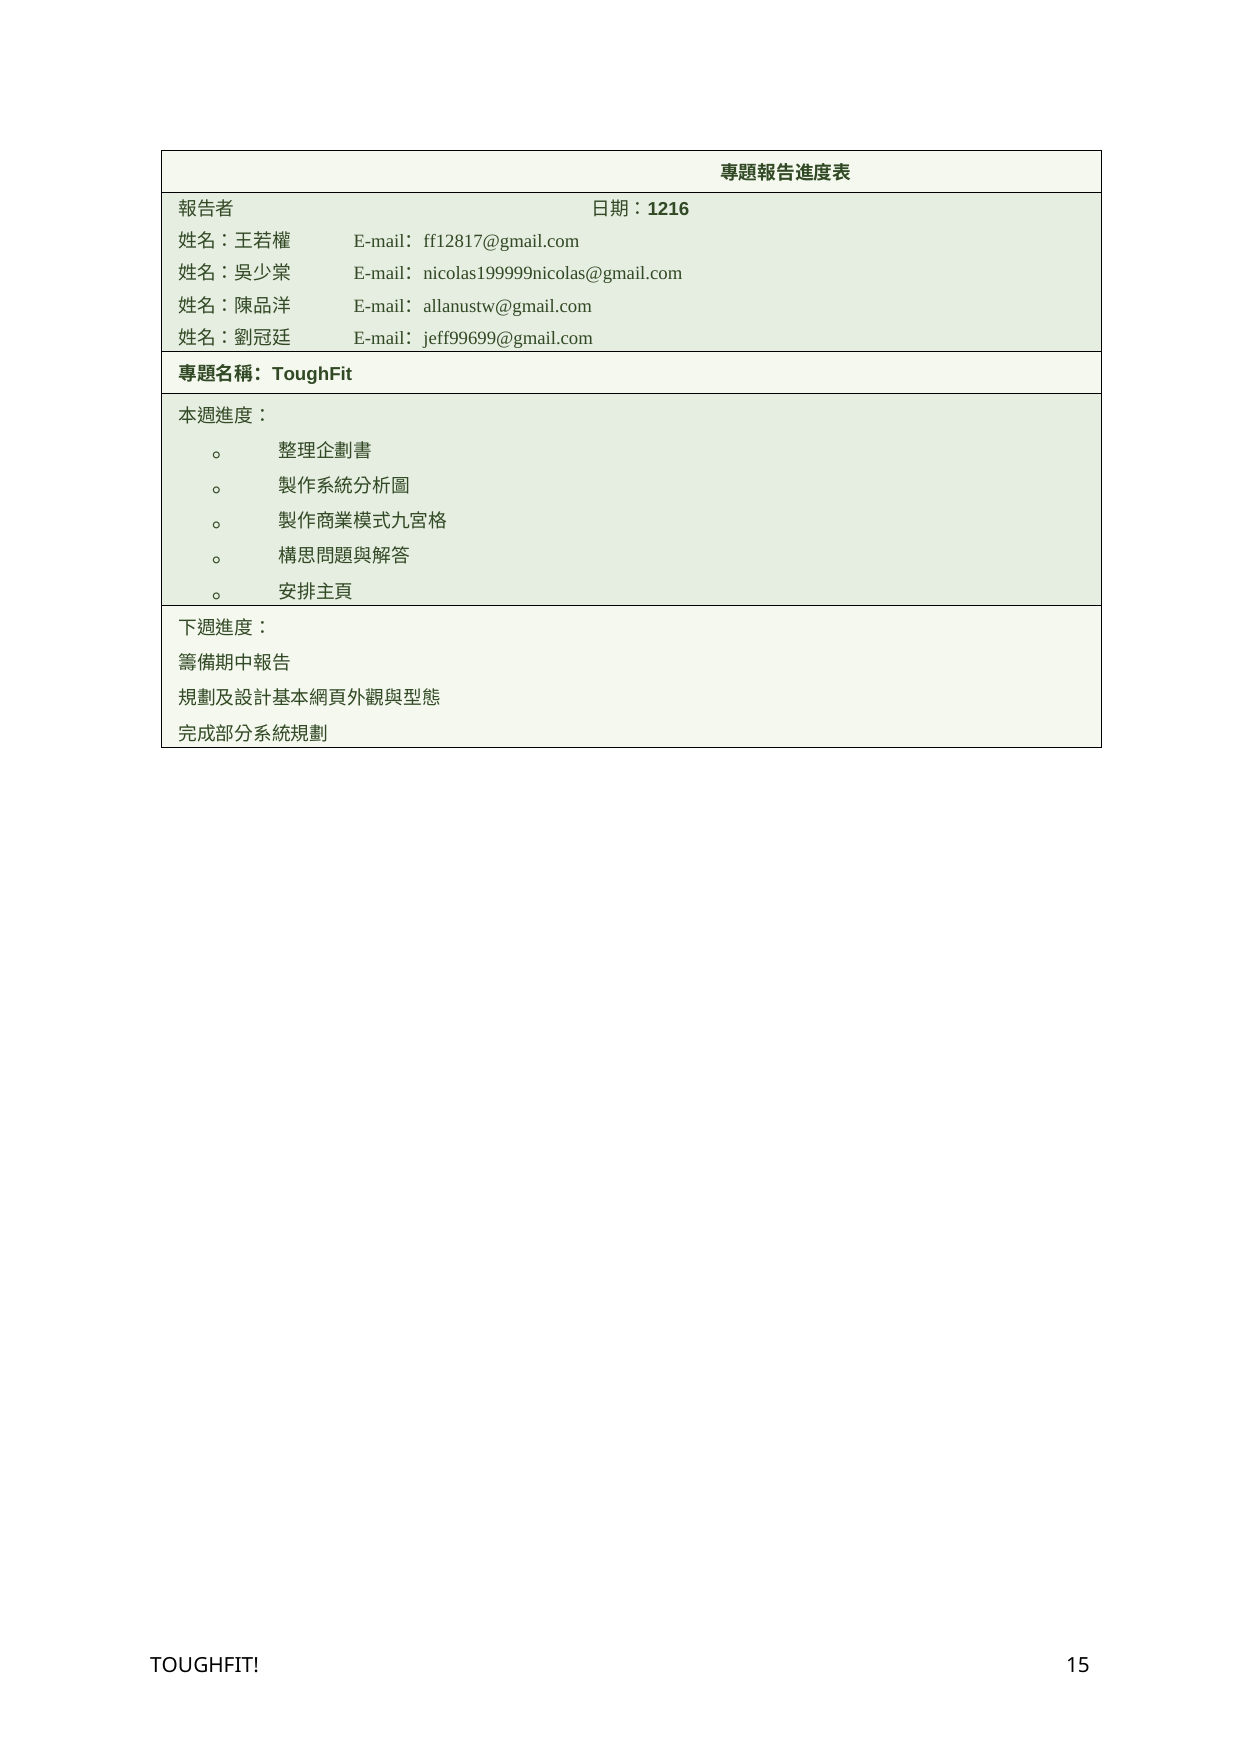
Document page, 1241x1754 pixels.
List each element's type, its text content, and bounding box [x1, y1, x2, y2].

table_cell 報告者 日期：1216 姓名：王若權 E-mail：ff12817@gmail.com 姓名：吳少棠 E-mail：nicolas199999nicolas@gmail.com 姓名：陳品洋 E-mail：allanustw@gmail.com 姓名：劉冠廷 E-mail：jeff99699@gmail.com [162, 193, 1101, 351]
table_cell 專題名稱：ToughFit [162, 352, 1101, 393]
table_header 專題報告進度表 [162, 151, 1101, 192]
table_cell 本週進度： 整理企劃書 製作系統分析圖 製作商業模式九宮格 構思問題與解答 安排主頁 [162, 394, 1101, 605]
table_cell 下週進度： 籌備期中報告 規劃及設計基本網頁外觀與型態 完成部分系統規劃 [162, 606, 1101, 747]
